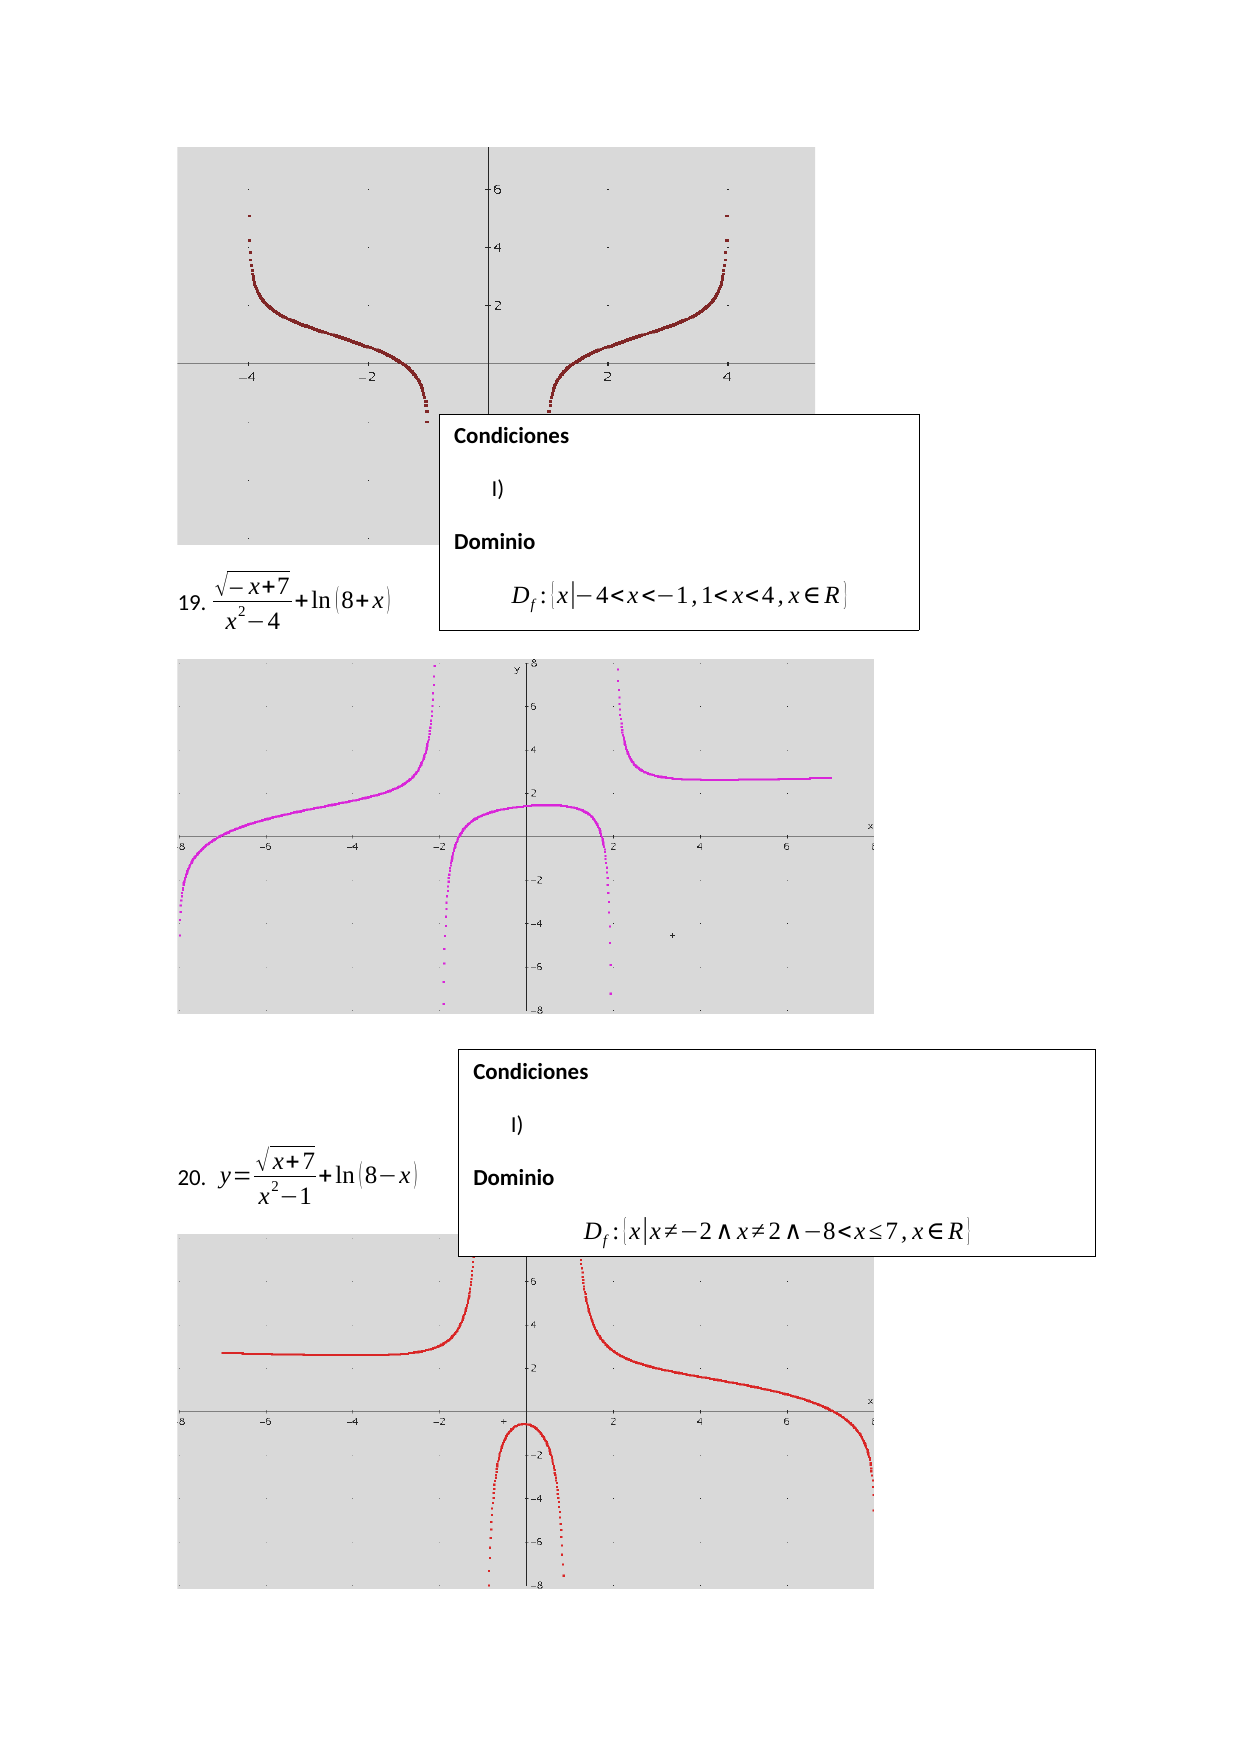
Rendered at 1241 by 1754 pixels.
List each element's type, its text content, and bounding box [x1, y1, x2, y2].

text 20. [177, 1145, 458, 1209]
text 19. [177, 570, 1063, 634]
